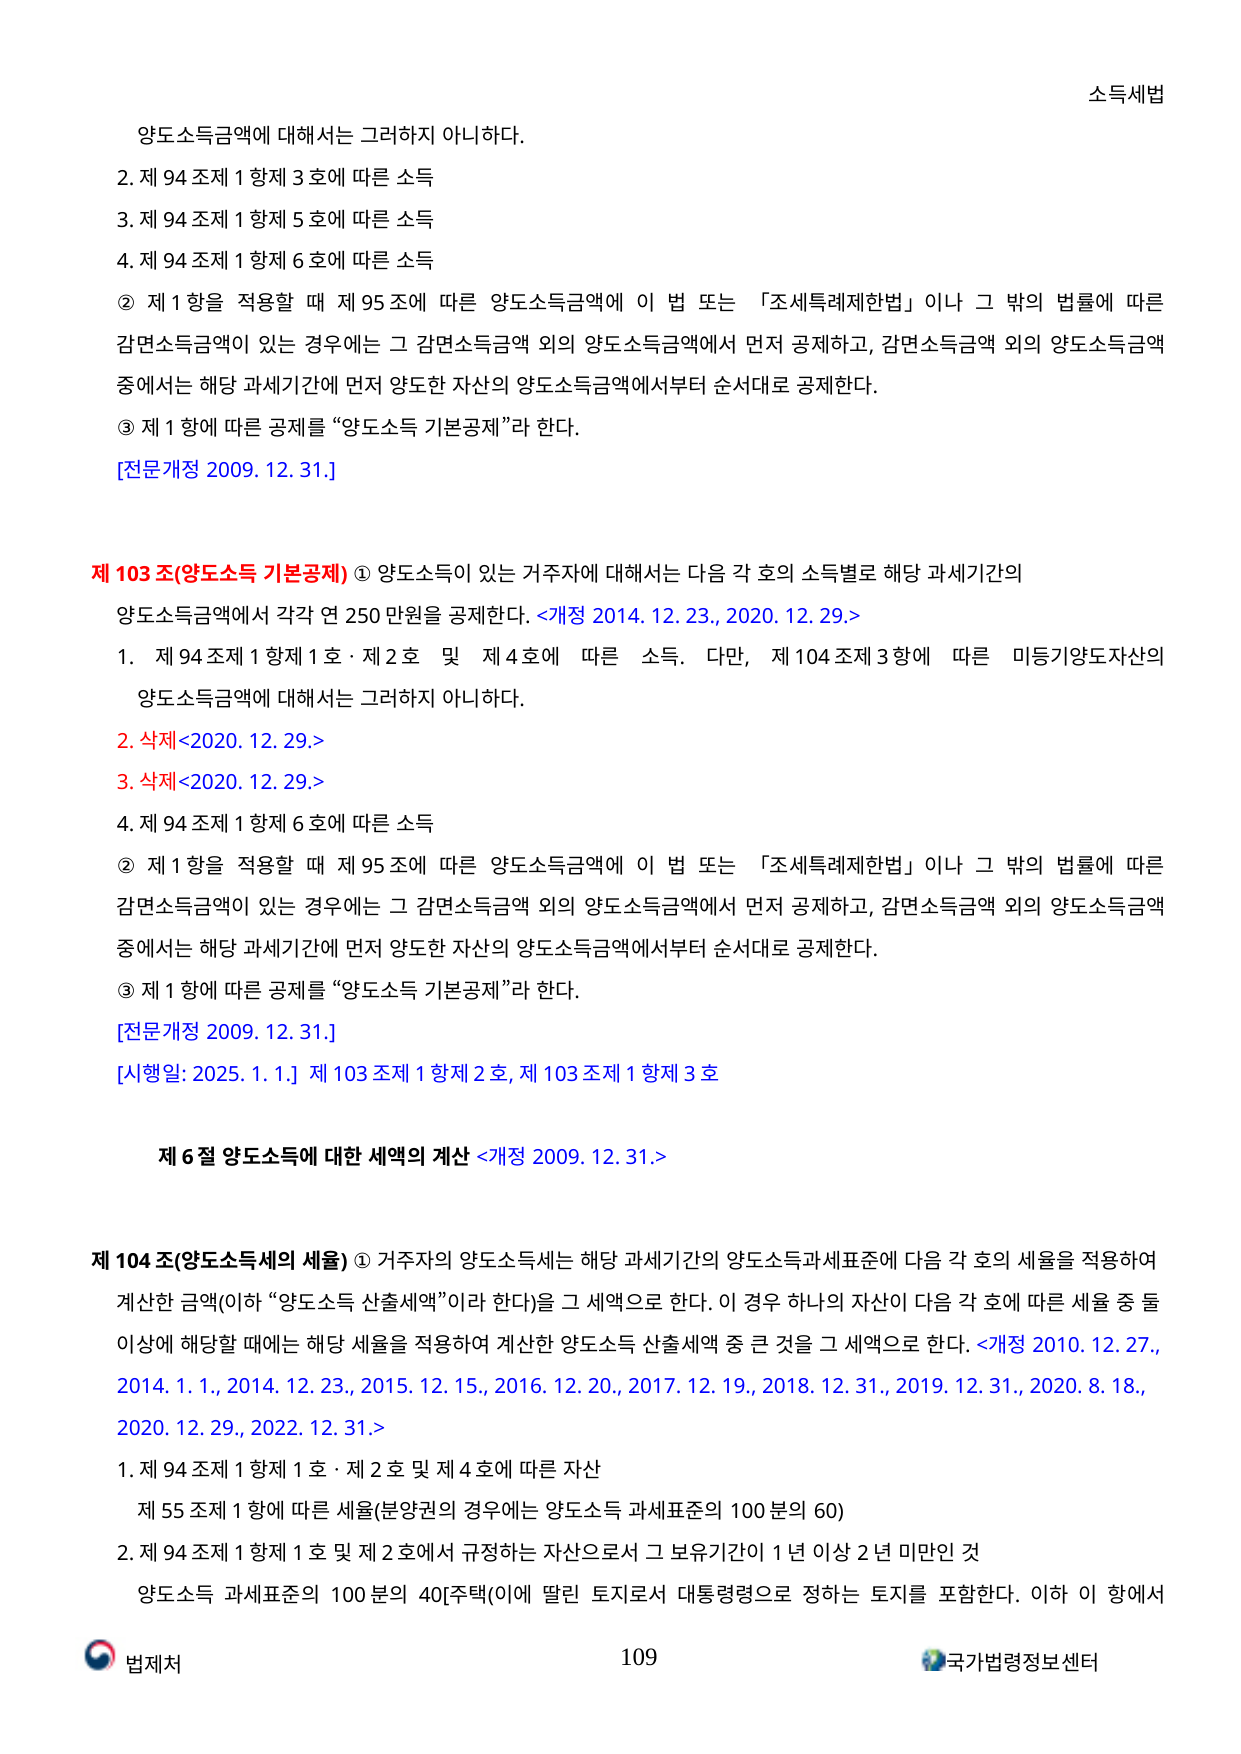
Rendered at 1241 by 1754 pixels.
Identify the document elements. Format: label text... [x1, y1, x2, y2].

text 2. 제94조제1항제1호 및 제2호에서 규정하는 자산으로서 그 보유기간이 1년 이상 2년 미만인 것 [117, 1525, 1165, 1567]
text [시행일: 2025. 1. 1.] 제103조제1항제2호, 제103조제1항제3호 [117, 1046, 1165, 1087]
text 1. 제94조제1항제1호ㆍ제2호 및 제4호에 따른 자산 [117, 1442, 1165, 1483]
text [117, 108, 1165, 150]
text [전문개정 2009. 12. 31.] [117, 442, 1165, 483]
text 4. 제94조제1항제6호에 따른 소득 [117, 796, 1165, 837]
text 제103조(양도소득 기본공제) ① 양도소득이 있는 거주자에 대해서는 다음 각 호의 소득별로 해당 과세기간의 양도소득금액에서 각각 연 250만원을 공제한다. <개정 2014. 12. 23., 2020. 12. 29.> [92, 546, 1165, 629]
text 제6절 양도소득에 대한 세액의 계산 <개정 2009. 12. 31.> [158, 1129, 1165, 1171]
text 제104조(양도소득세의 세율) ① 거주자의 양도소득세는 해당 과세기간의 양도소득과세표준에 다음 각 호의 세율을 적용하여 계산한 금액(이하 “양도소득 산출세액”이라 한다)을 그 세액으로 한다. 이 경우 하나의 자산이 다음 각 호에 따른 세율 중 둘 이상에 해당할 때에는 해당 세율을 적용하여 계산한 양도소득 산출세액 중 큰 것을 그 세액으로 한다. <개정 2010. 12. 27., 2014. 1. 1., 2014. 12. 23., 2015. 12. 15., 2016. 12. 20., 2017. 12. 19., 2018. 12. 31., 2019. 12. 31., 2020. 8. 18., 2020. 12. 29., 2022. 12. 31.> [92, 1233, 1165, 1442]
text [117, 1567, 1165, 1608]
picture [75, 1637, 126, 1673]
text ③ 제1항에 따른 공제를 “양도소득 기본공제”라 한다. [117, 400, 1165, 442]
text 2. 삭제<2020. 12. 29.> [117, 712, 1165, 754]
text [전문개정 2009. 12. 31.] [117, 1004, 1165, 1046]
text ② 제1항을 적용할 때 제95조에 따른 양도소득금액에 이 법 또는 「조세특례제한법」이나 그 밖의 법률에 따른 감면소득금액이 있는 경우에는 그 감면소득금액 외의 양도소득금액에서 먼저 공제하고, 감면소득금액 외의 양도소득금액 중에서는 해당 과세기간에 먼저 양도한 자산의 양도소득금액에서부터 순서대로 공제한다. [117, 275, 1165, 400]
text 4. 제94조제1항제6호에 따른 소득 [117, 233, 1165, 275]
text 3. 제94조제1항제5호에 따른 소득 [117, 192, 1165, 233]
picture [892, 1637, 946, 1671]
text 3. 삭제<2020. 12. 29.> [117, 754, 1165, 796]
text 2. 제94조제1항제3호에 따른 소득 [117, 150, 1165, 192]
text ③ 제1항에 따른 공제를 “양도소득 기본공제”라 한다. [117, 962, 1165, 1004]
text ② 제1항을 적용할 때 제95조에 따른 양도소득금액에 이 법 또는 「조세특례제한법」이나 그 밖의 법률에 따른 감면소득금액이 있는 경우에는 그 감면소득금액 외의 양도소득금액에서 먼저 공제하고, 감면소득금액 외의 양도소득금액 중에서는 해당 과세기간에 먼저 양도한 자산의 양도소득금액에서부터 순서대로 공제한다. [117, 837, 1165, 962]
text 제55조제1항에 따른 세율(분양권의 경우에는 양도소득 과세표준의 100분의 60) [117, 1483, 1165, 1525]
text 1. 제94조제1항제1호ㆍ제2호 및 제4호에 따른 소득. 다만, 제104조제3항에 따른 미등기양도자산의 양도소득금액에 대해서는 그러하지 아니하다. [117, 629, 1165, 712]
